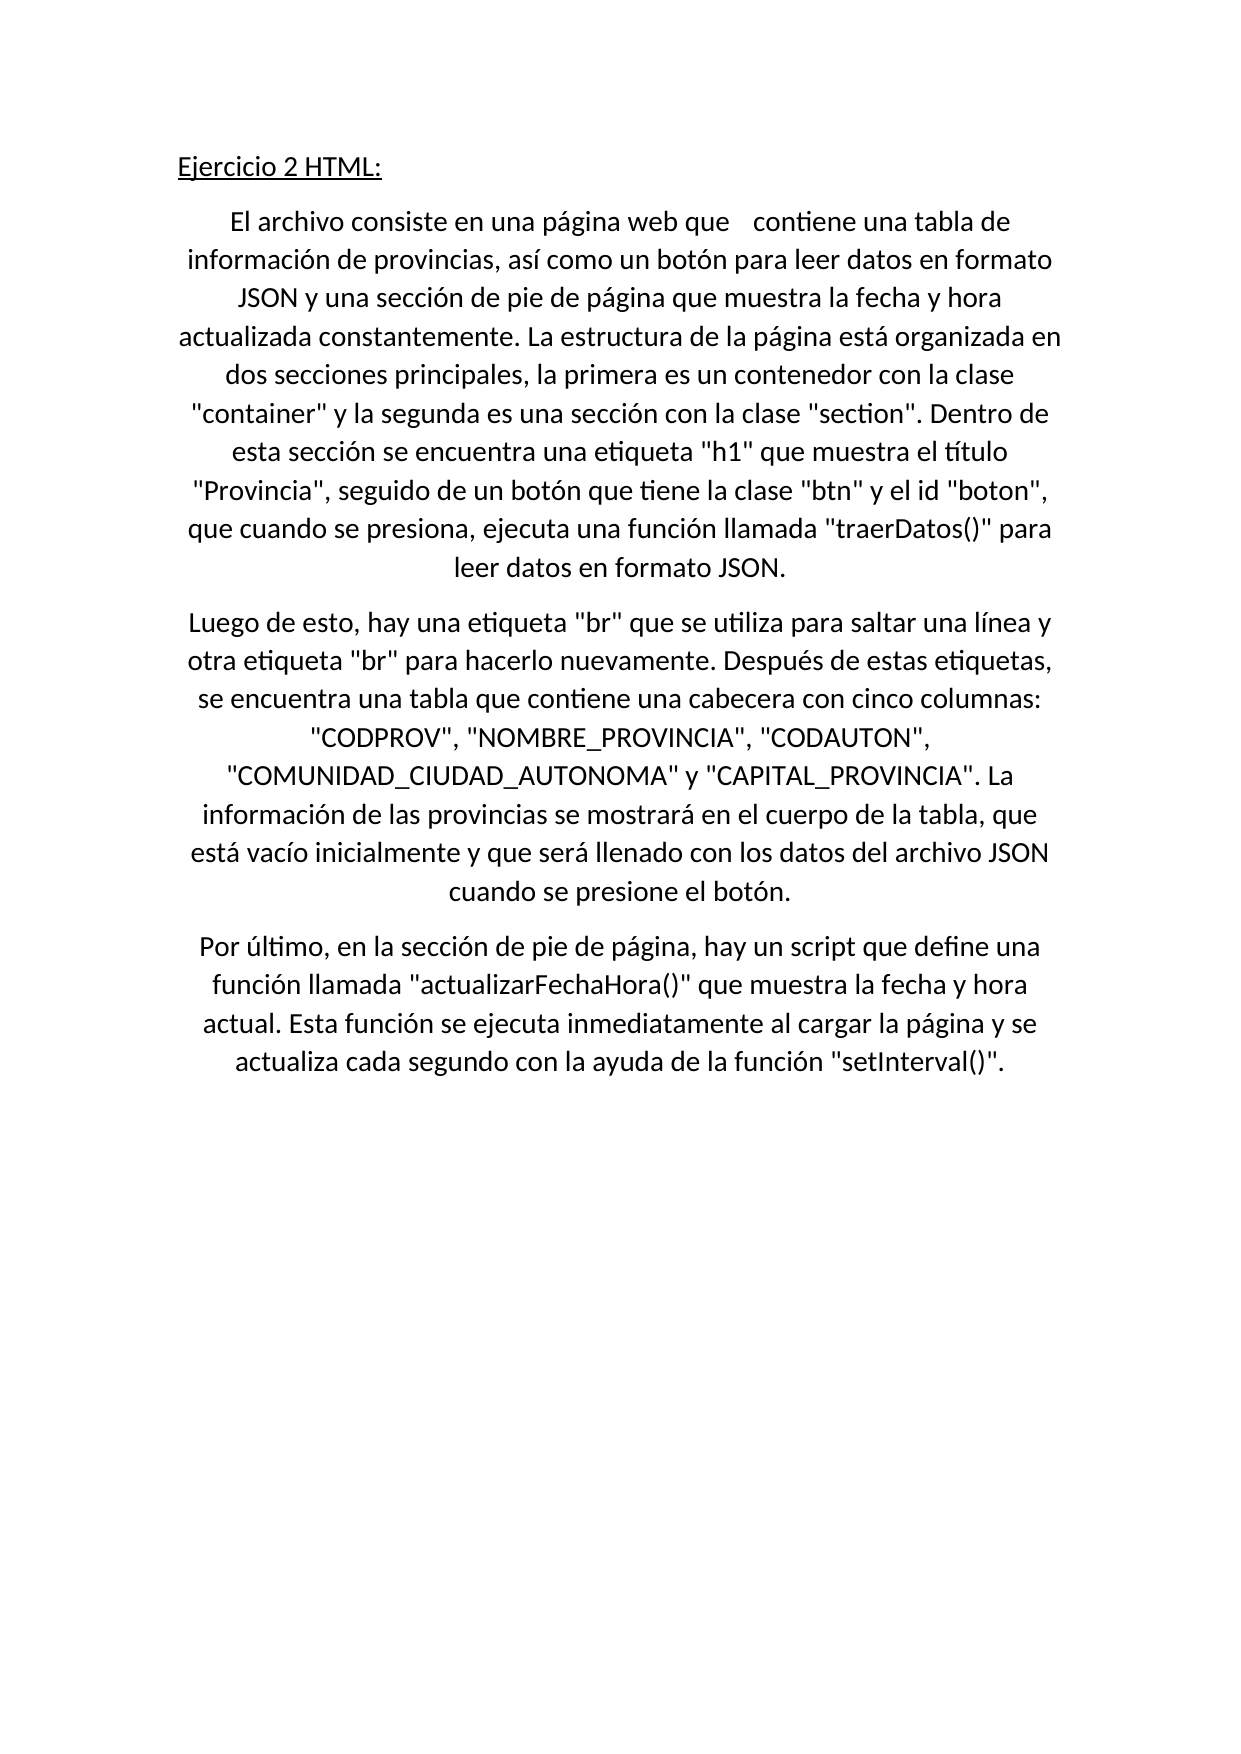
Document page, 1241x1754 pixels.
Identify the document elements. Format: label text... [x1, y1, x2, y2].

text El archivo consiste en una página web que contiene una tabla de información de provincias, así como un botón para leer datos en formato JSON y una sección de pie de página que muestra la fecha y hora actualizada constantemente. La estructura de la página está organizada en dos secciones principales, la primera es un contenedor con la clase "container" y la segunda es una sección con la clase "section". Dentro de esta sección se encuentra una etiqueta "h1" que muestra el título "Provincia", seguido de un botón que tiene la clase "btn" y el id "boton", que cuando se presiona, ejecuta una función llamada "traerDatos()" para leer datos en formato JSON. [177, 203, 1063, 584]
text Luego de esto, hay una etiqueta "br" que se utiliza para saltar una línea y otra etiqueta "br" para hacerlo nuevamente. Después de estas etiquetas, se encuentra una tabla que contiene una cabecera con cinco columnas: "CODPROV", "NOMBRE_PROVINCIA", "CODAUTON", "COMUNIDAD_CIUDAD_AUTONOMA" y "CAPITAL_PROVINCIA". La información de las provincias se mostrará en el cuerpo de la tabla, que está vacío inicialmente y que será llenado con los datos del archivo JSON cuando se presione el botón. [177, 604, 1063, 908]
text Por último, en la sección de pie de página, hay un script que define una función llamada "actualizarFechaHora()" que muestra la fecha y hora actual. Esta función se ejecuta inmediatamente al cargar la página y se actualiza cada segundo con la ayuda de la función "setInterval()". [177, 928, 1063, 1079]
text Ejercicio 2 HTML: [177, 148, 1063, 183]
